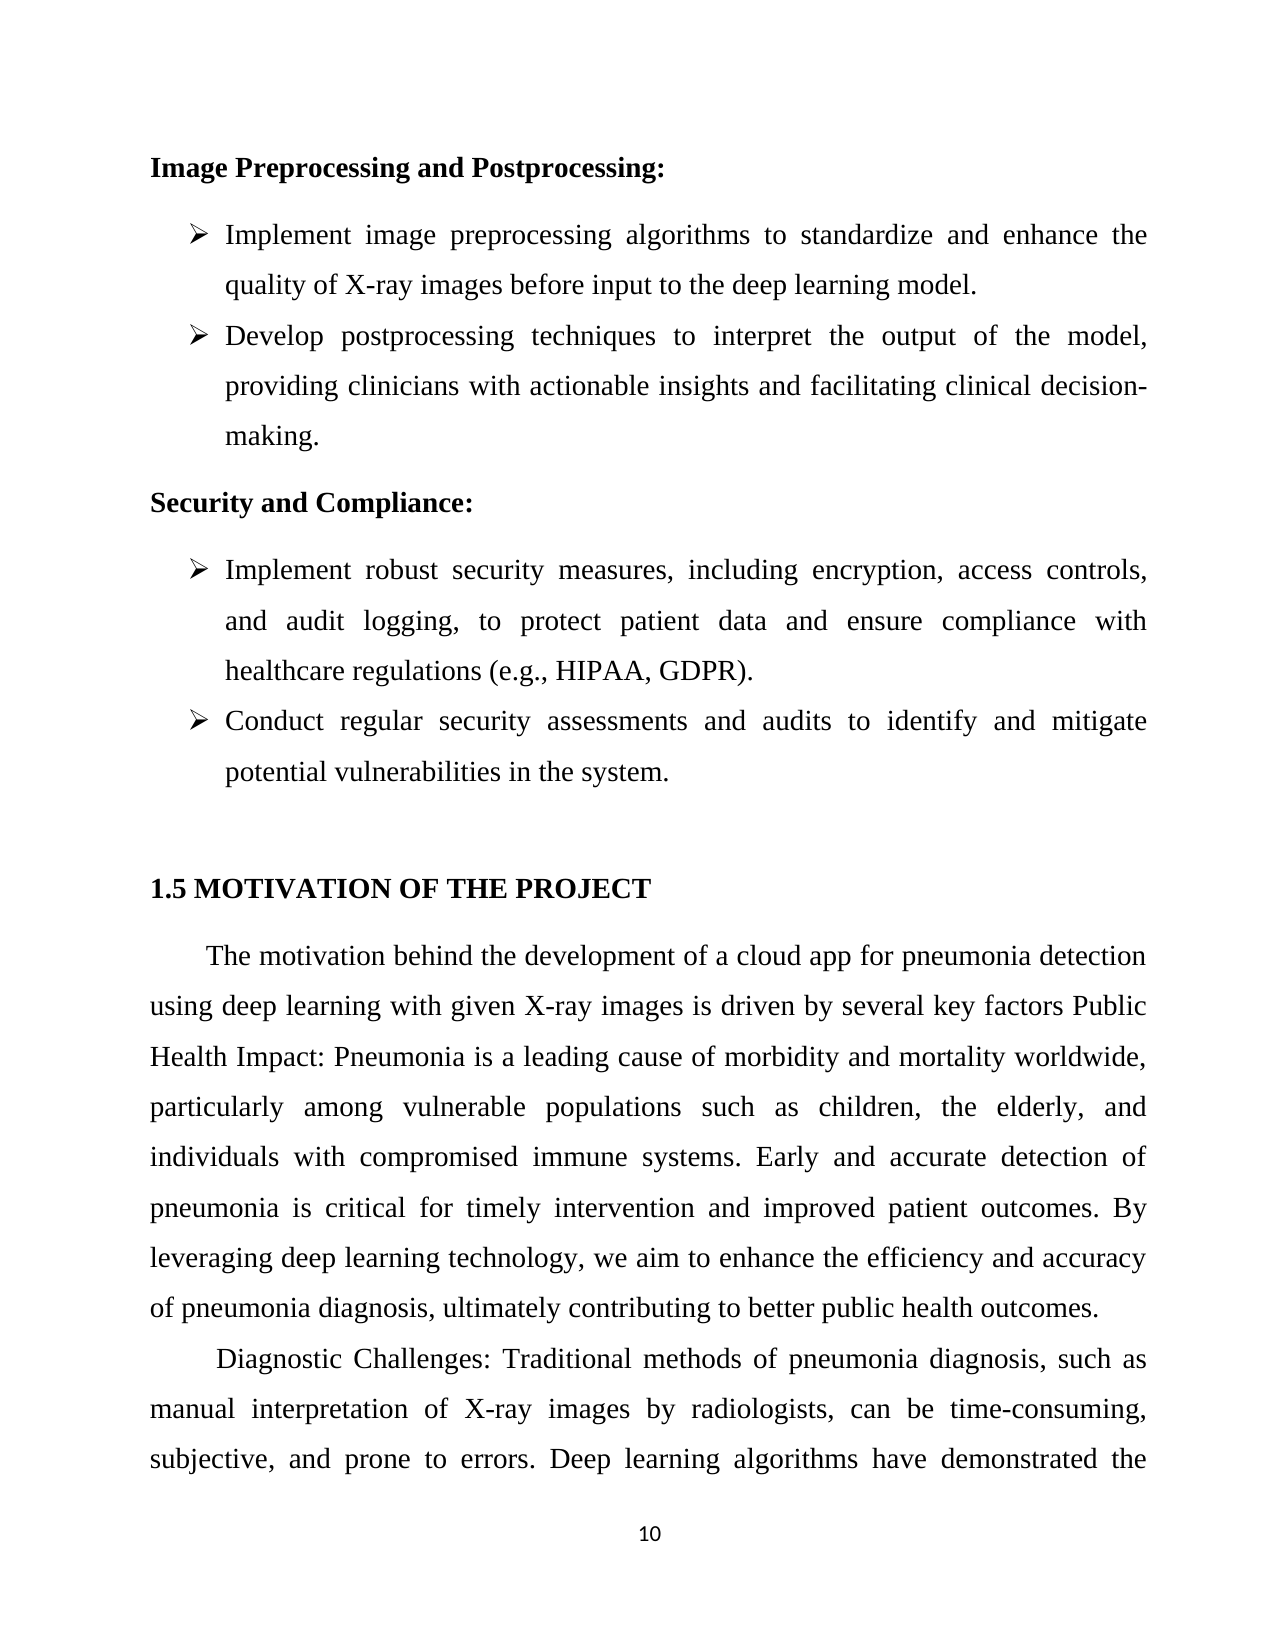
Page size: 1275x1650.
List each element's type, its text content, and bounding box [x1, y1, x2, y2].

text The motivation behind the development of a cloud app for pneumonia detection using deep learning with given X-ray images is driven by several key factors Public Health Impact: Pneumonia is a leading cause of morbidity and mortality worldwide, particularly among vulnerable populations such as children, the elderly, and individuals with compromised immune systems. Early and accurate detection of pneumonia is critical for timely intervention and improved patient outcomes. By leveraging deep learning technology, we aim to enhance the efficiency and accuracy of pneumonia diagnosis, ultimately contributing to better public health outcomes. [148, 938, 1148, 1324]
text Security and Compliance: [150, 485, 1148, 519]
text 1.5 MOTIVATION OF THE PROJECT [150, 871, 1148, 905]
text Image Preprocessing and Postprocessing: [150, 150, 1148, 183]
list Implement image preprocessing algorithms to standardize and enhance the quality of X-ray images before input to the deep learning model. [187, 217, 1148, 301]
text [148, 1341, 1148, 1475]
list Implement robust security measures, including encryption, access controls, and audit logging, to protect patient data and ensure compliance with healthcare regulations (e.g., HIPAA, GDPR). [187, 552, 1148, 687]
list Develop postprocessing techniques to interpret the output of the model, providing clinicians with actionable insights and facilitating clinical decision-making. [187, 318, 1148, 452]
list Conduct regular security assessments and audits to identify and mitigate potential vulnerabilities in the system. [187, 703, 1148, 787]
